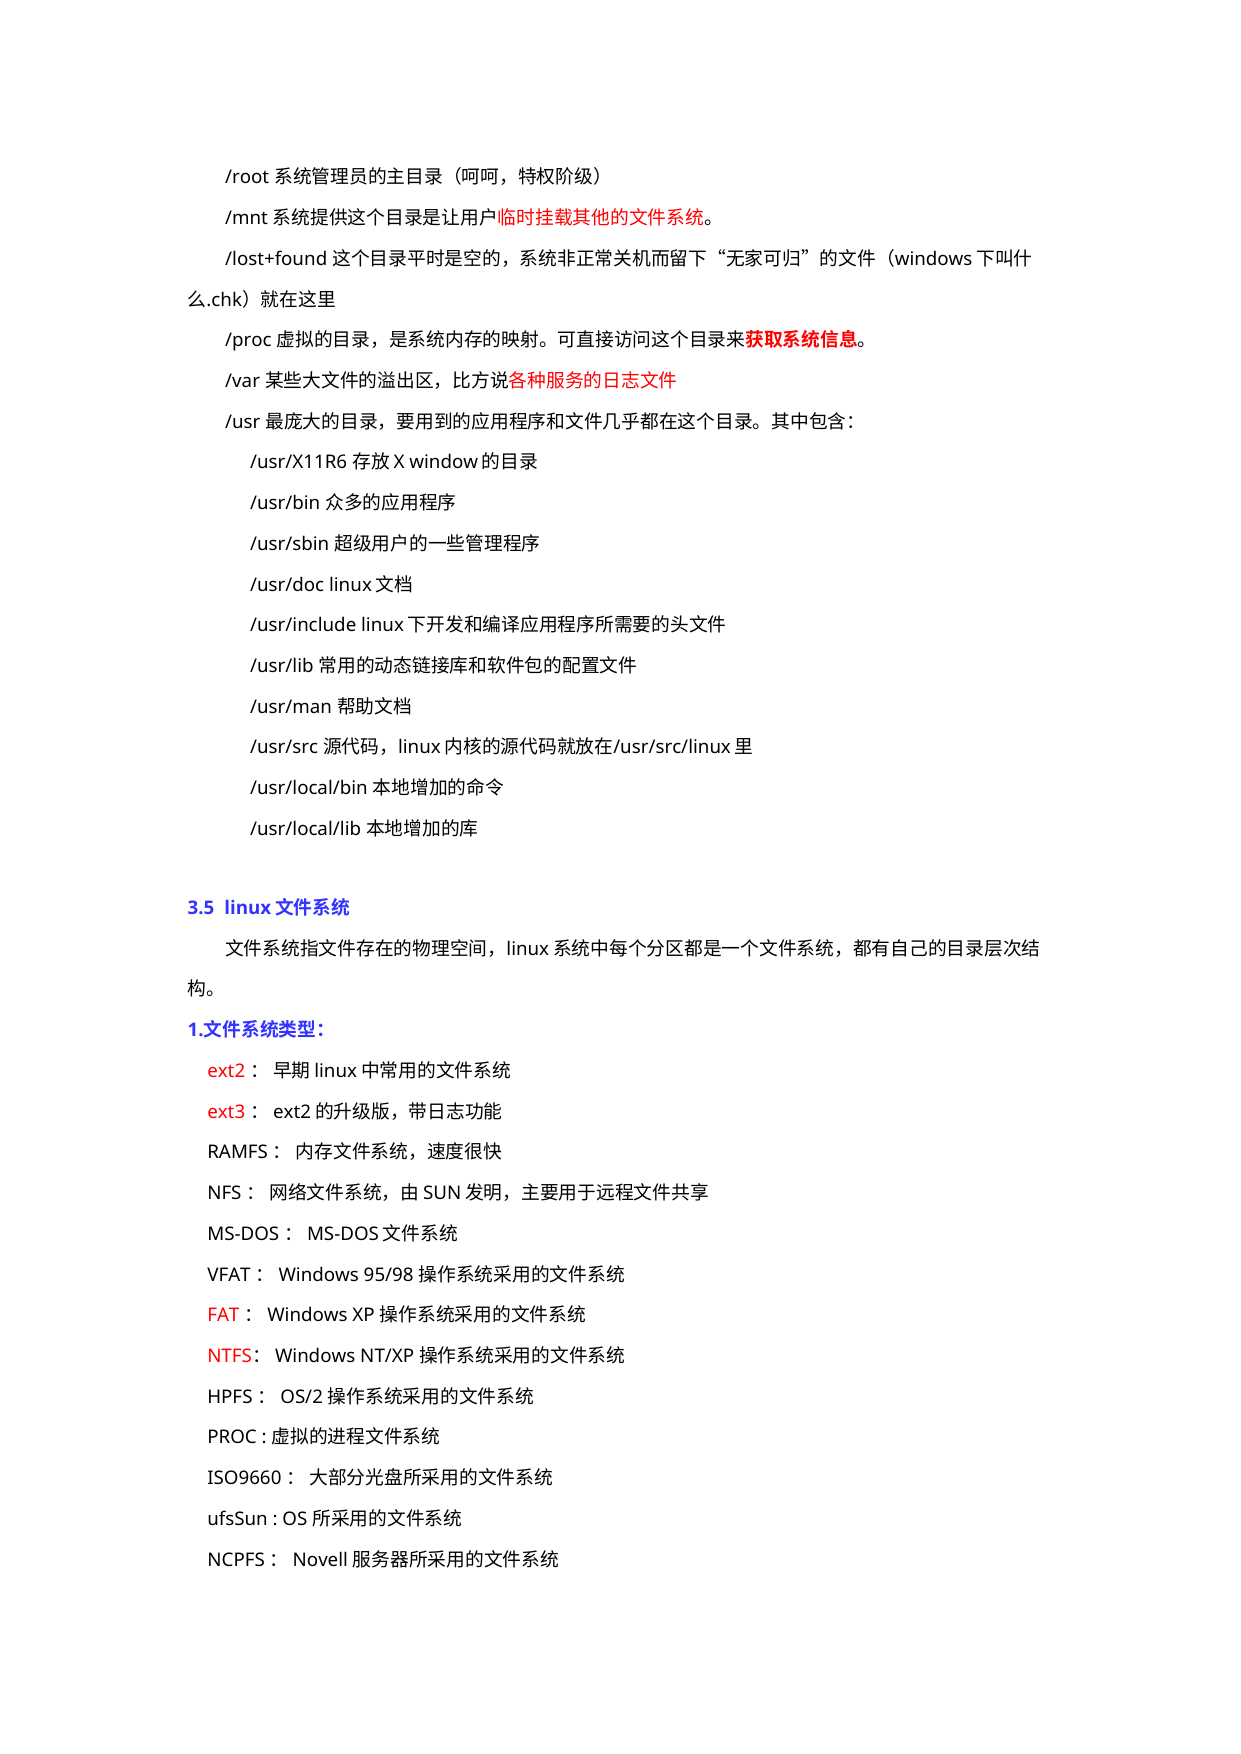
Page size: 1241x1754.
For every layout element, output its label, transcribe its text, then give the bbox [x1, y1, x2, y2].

subtitle 3.5 linux文件系统 [187, 893, 1053, 920]
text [187, 1015, 1053, 1571]
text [187, 162, 1053, 841]
text 文件系统指文件存在的物理空间，linux系统中每个分区都是一个文件系统，都有自己的目录层次结构。 [187, 933, 1053, 1001]
